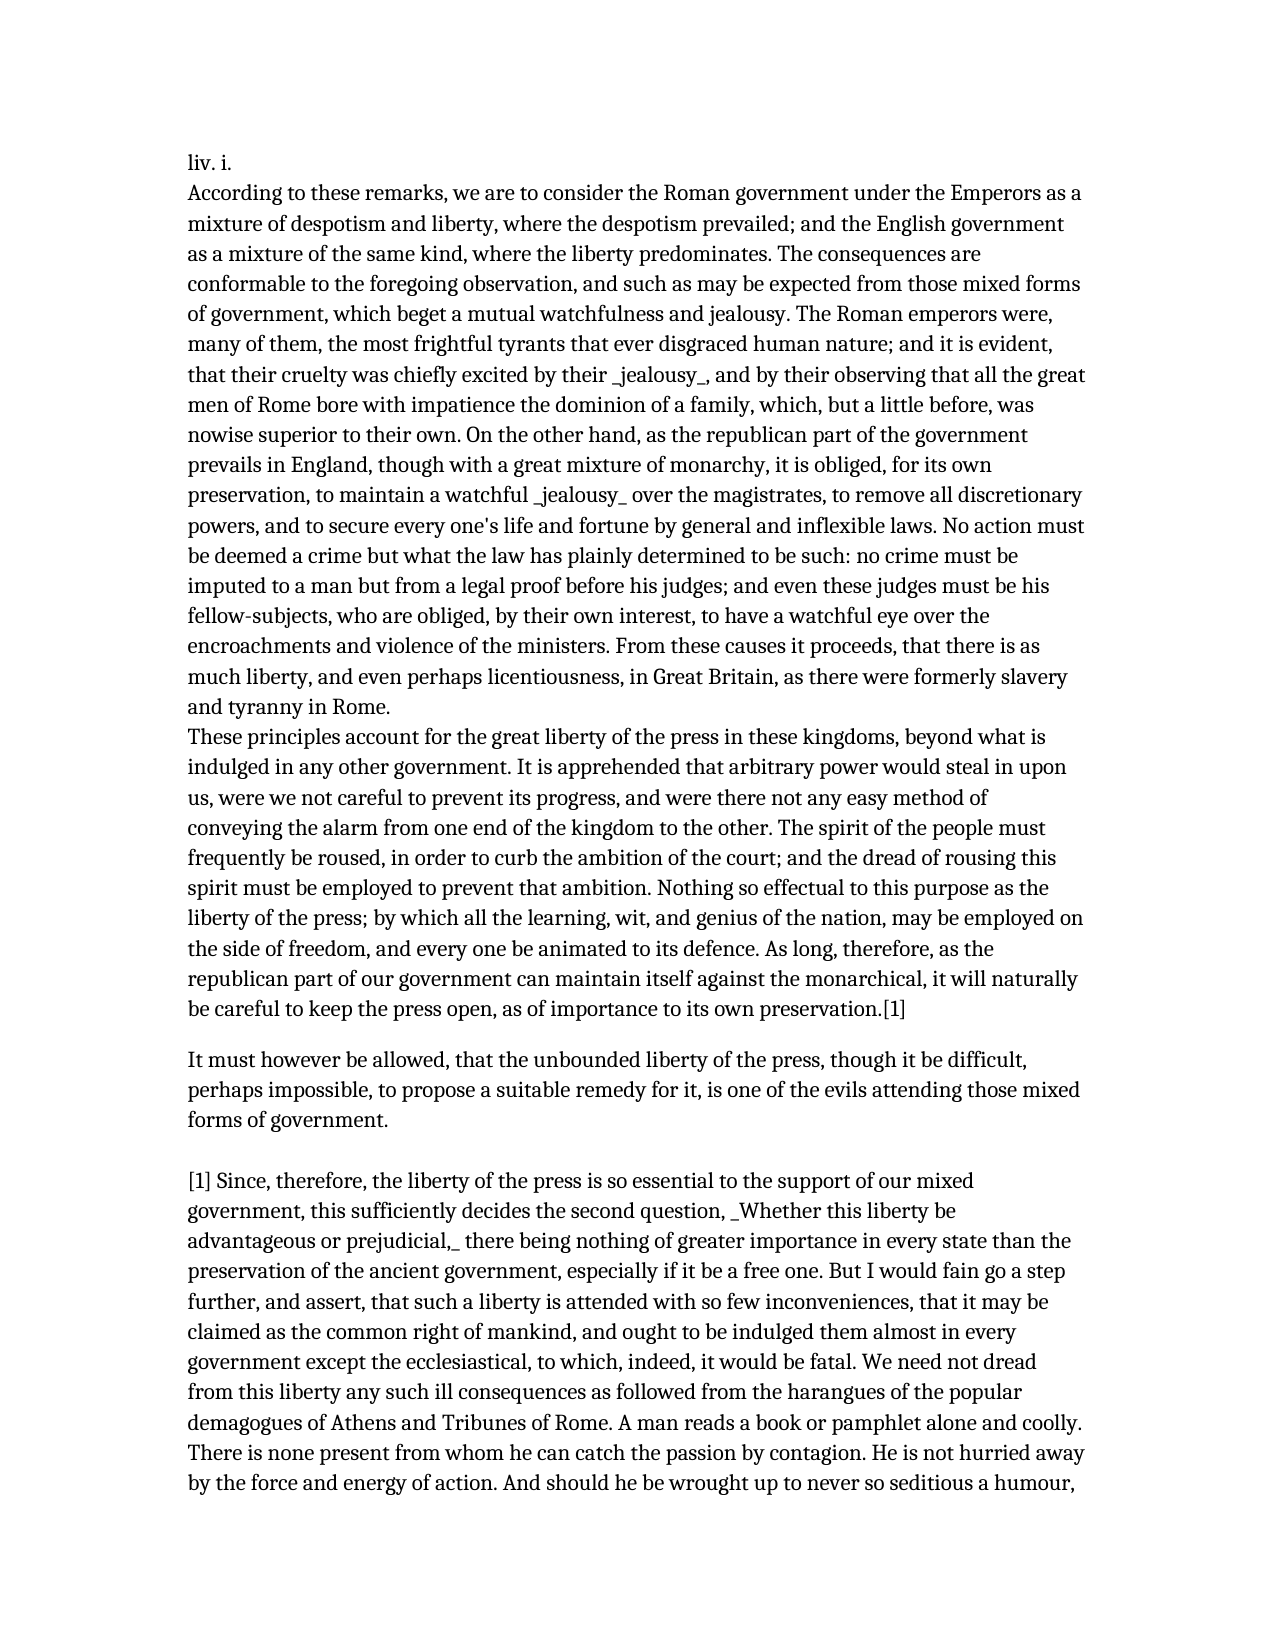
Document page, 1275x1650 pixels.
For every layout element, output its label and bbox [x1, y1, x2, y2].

text [187, 150, 1087, 1022]
text [187, 1047, 1087, 1496]
